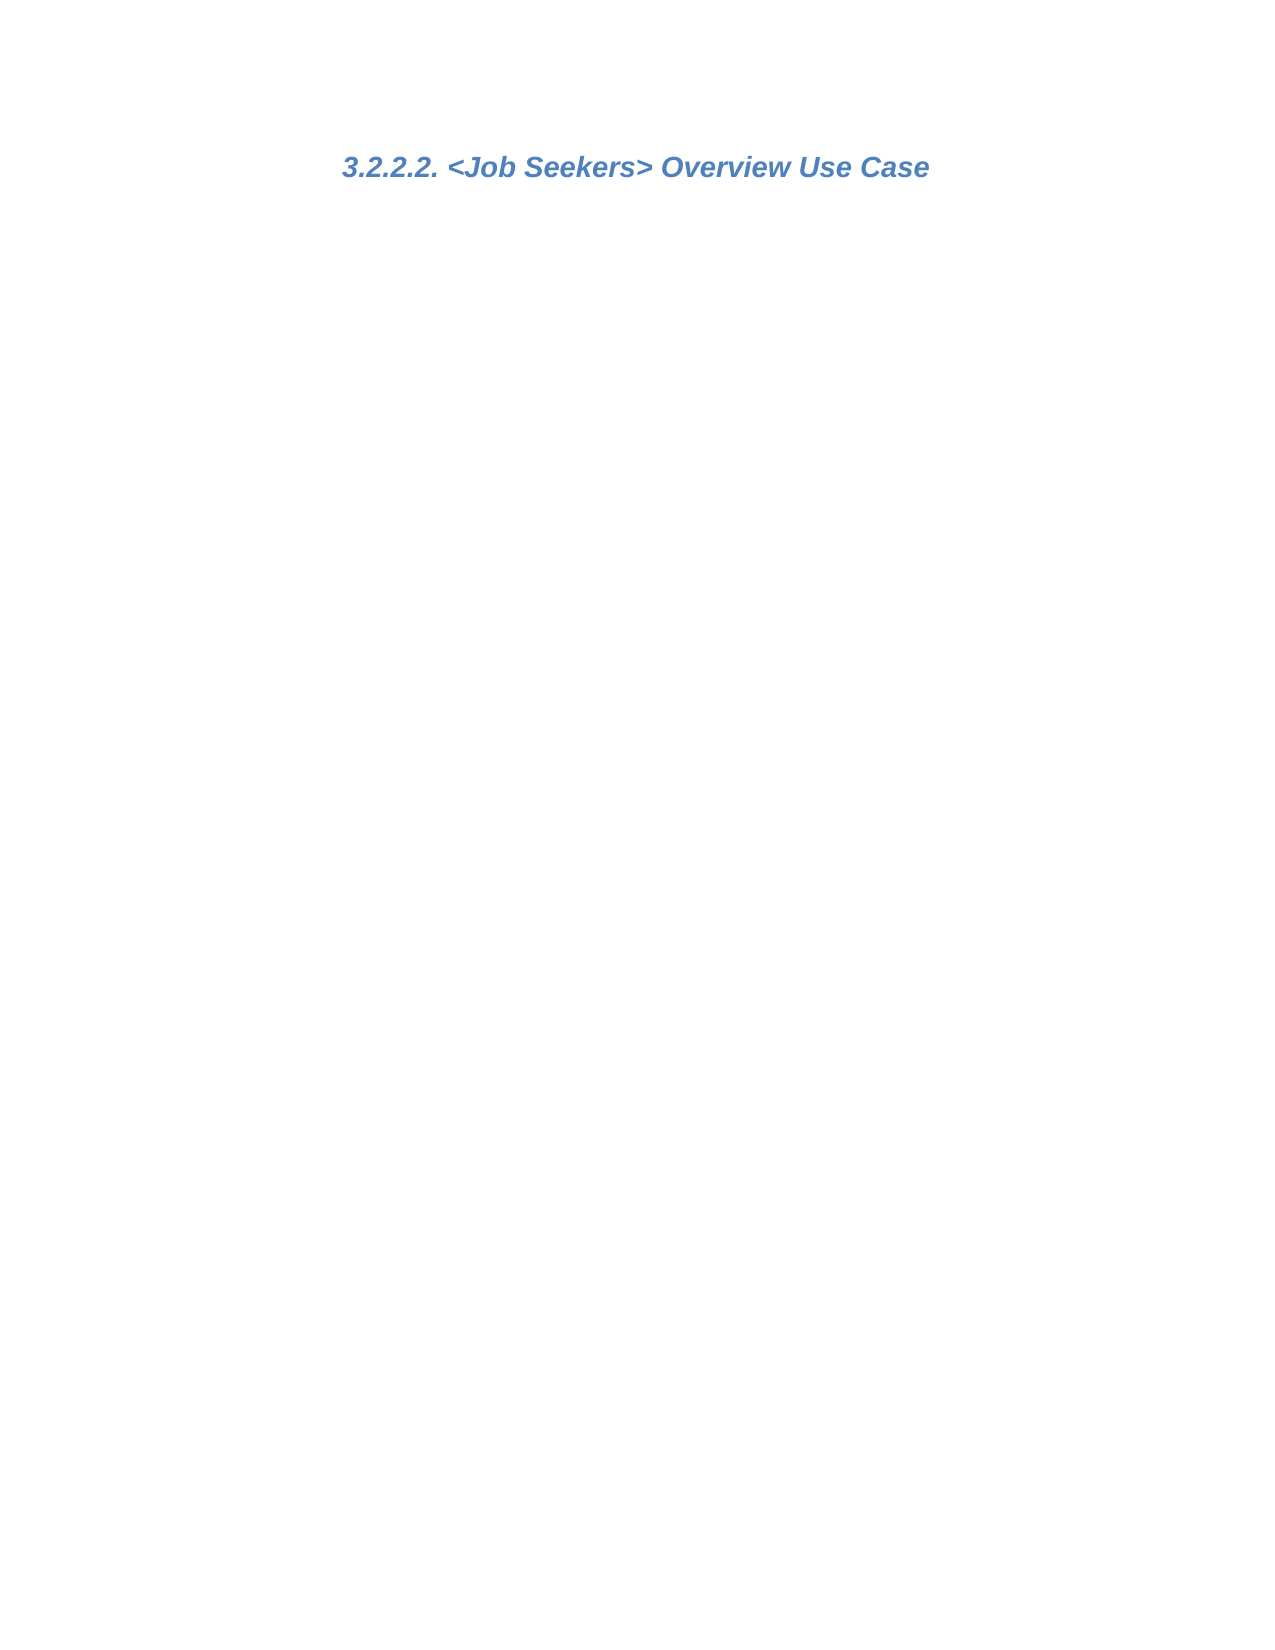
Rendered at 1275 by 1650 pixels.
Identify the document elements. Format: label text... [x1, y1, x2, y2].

subtitle 3.2.2.2. <Job Seekers> Overview Use Case [150, 150, 1125, 183]
